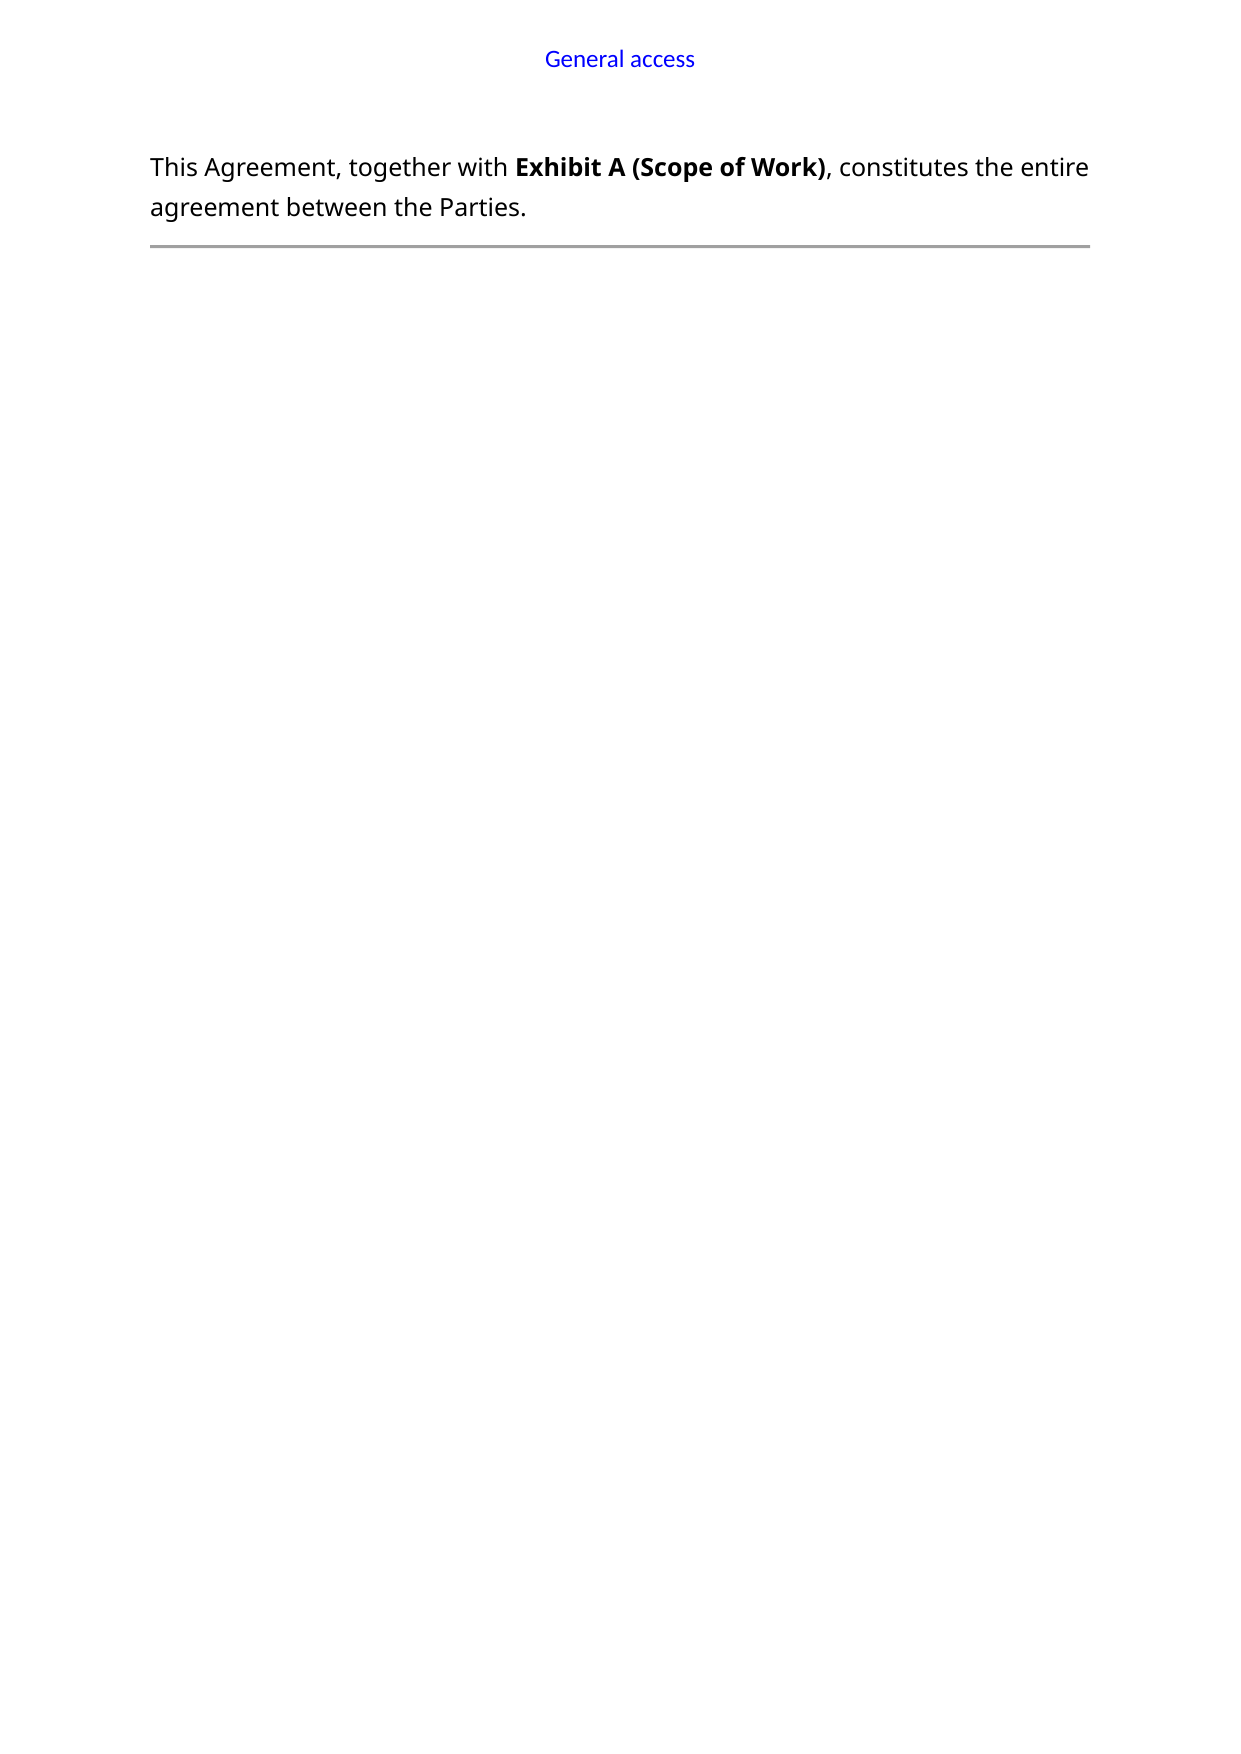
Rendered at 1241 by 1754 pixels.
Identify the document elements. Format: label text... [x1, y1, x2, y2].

text This Agreement, together with Exhibit A (Scope of Work), constitutes the entire agreement between the Parties. [150, 150, 1090, 223]
